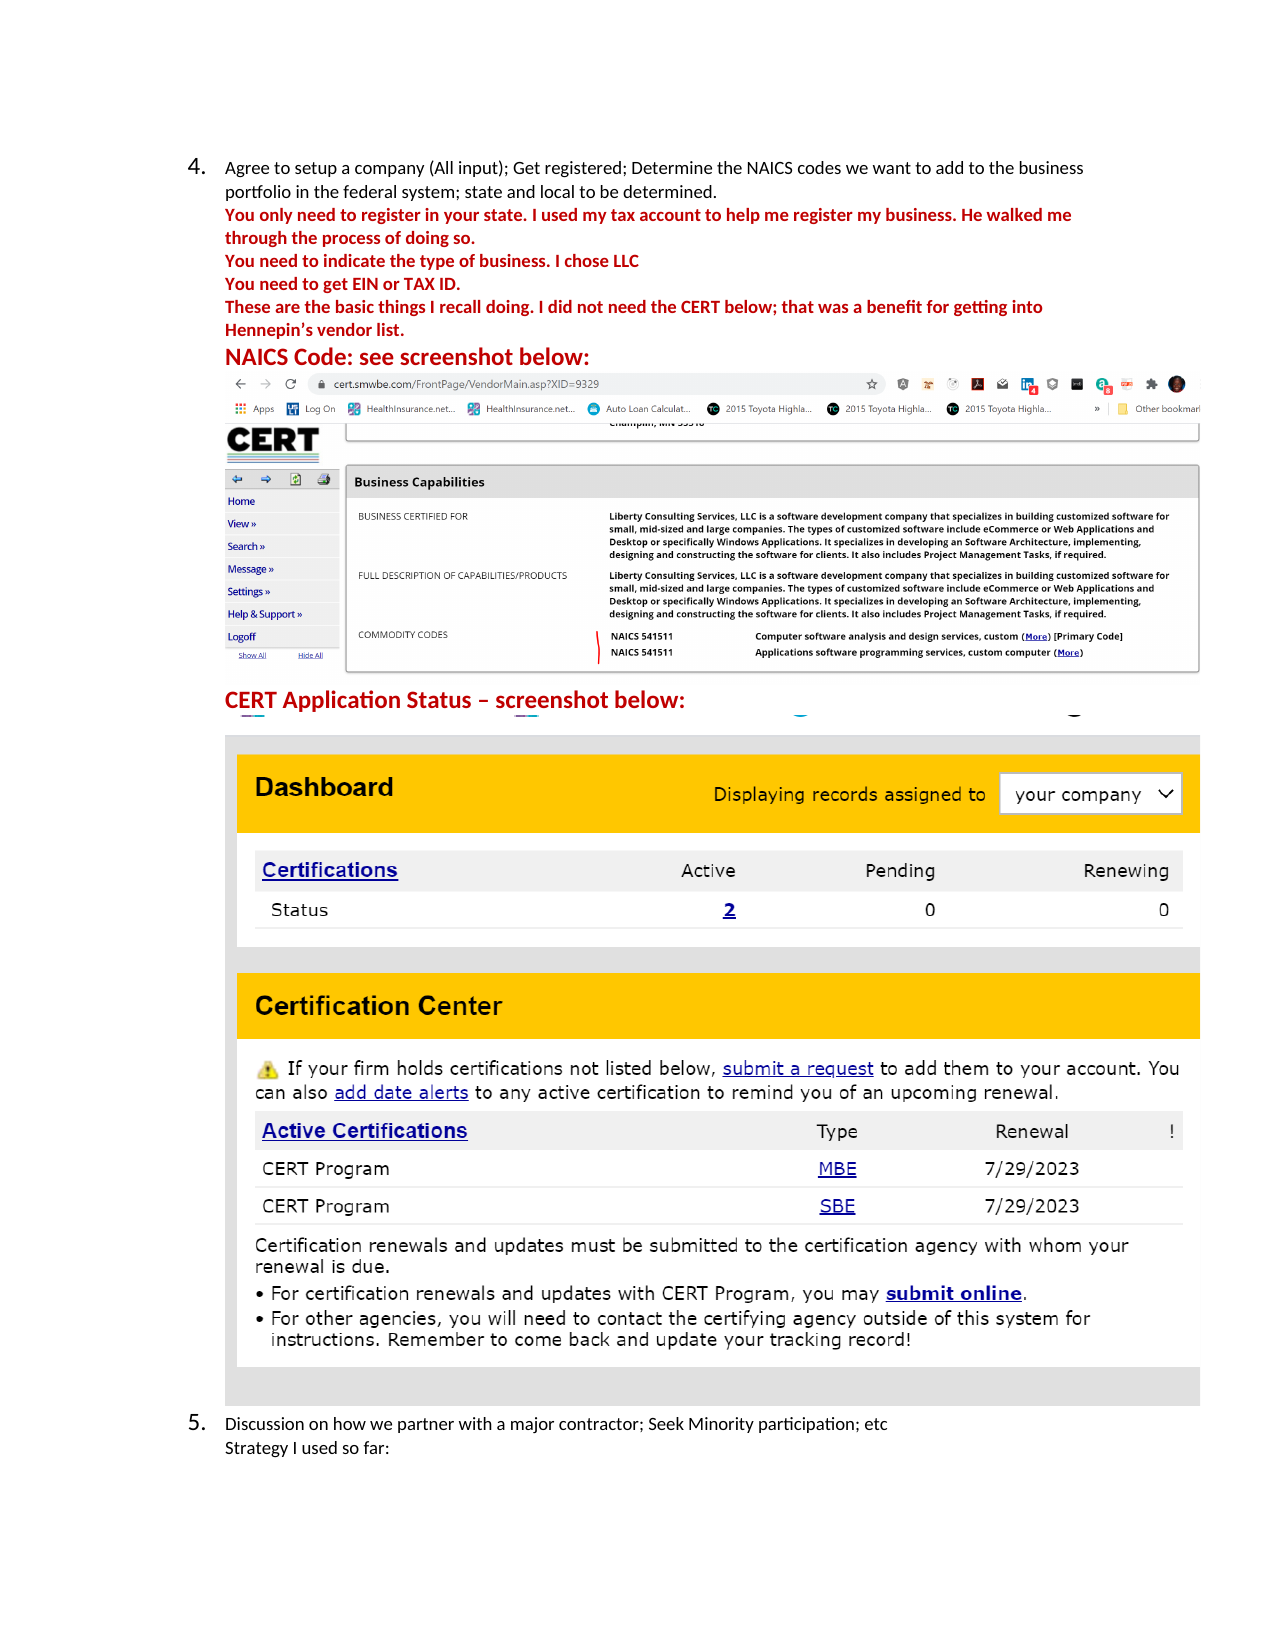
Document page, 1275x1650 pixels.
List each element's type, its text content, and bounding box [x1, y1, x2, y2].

list You need to indicate the type of business. I chose LLC [225, 249, 1125, 272]
list Discussion on how we partner with a major contractor; Seek Minority participation; etc [187, 1406, 1125, 1436]
text NAICS Code: see screenshot below: [225, 341, 1125, 371]
text Strategy I used so far: [225, 1436, 1125, 1459]
text CERT Application Status – screenshot below: [225, 685, 1125, 715]
list You need to get EIN or TAX ID. [225, 272, 1125, 295]
list You only need to register in your state. I used my tax account to help me register my business. He walked me through the process of doing so. [225, 203, 1125, 249]
picture [225, 715, 1200, 1406]
list These are the basic things I recall doing. I did not need the CERT below; that was a benefit for getting into Hennepin’s vendor list. [225, 295, 1125, 341]
picture [225, 371, 1200, 685]
list Agree to setup a company (All input); Get registered; Determine the NAICS codes we want to add to the business portfolio in the federal system; state and local to be determined. [187, 150, 1125, 203]
